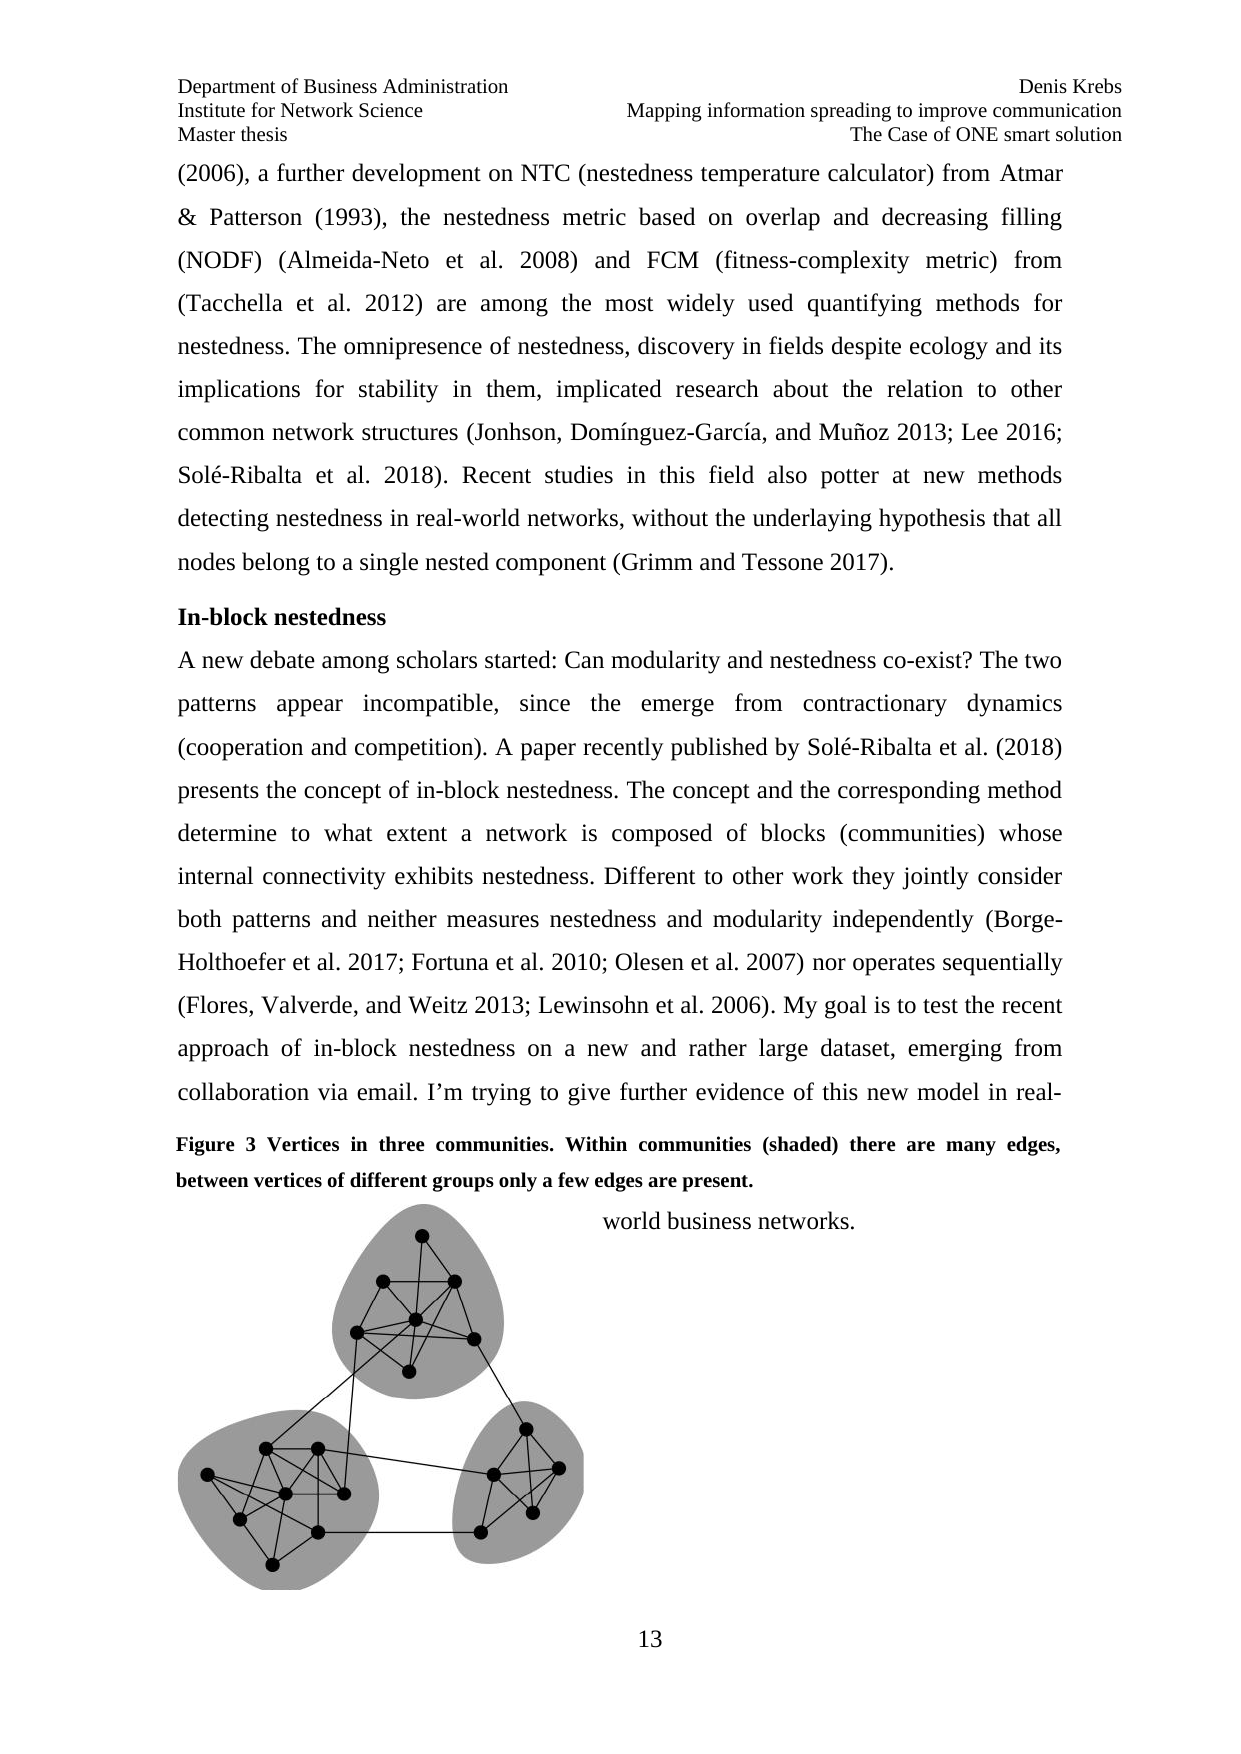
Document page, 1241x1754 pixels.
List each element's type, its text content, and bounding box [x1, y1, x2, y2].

text A new debate among scholars started: Can modularity and nestedness co-exist? The two patterns appear incompatible, since the emerge from contractionary dynamics (cooperation and competition). A paper recently published by Solé-Ribalta et al. (2018) presents the concept of in-block nestedness. The concept and the corresponding method determine to what extent a network is composed of blocks (communities) whose internal connectivity exhibits nestedness. Different to other work they jointly consider both patterns and neither measures nestedness and modularity independently (Borge-Holthoefer et al. 2017; Fortuna et al. 2010; Olesen et al. 2007) nor operates sequentially (Flores, Valverde, and Weitz 2013; Lewinsohn et al. 2006). My goal is to test the recent approach of in-block nestedness on a new and rather large dataset, emerging from collaboration via email. I’m trying to give further evidence of this new model in real-world business networks. [177, 645, 1063, 1235]
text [177, 158, 1063, 575]
text In-block nestedness [177, 602, 1063, 631]
picture [177, 1204, 584, 1589]
